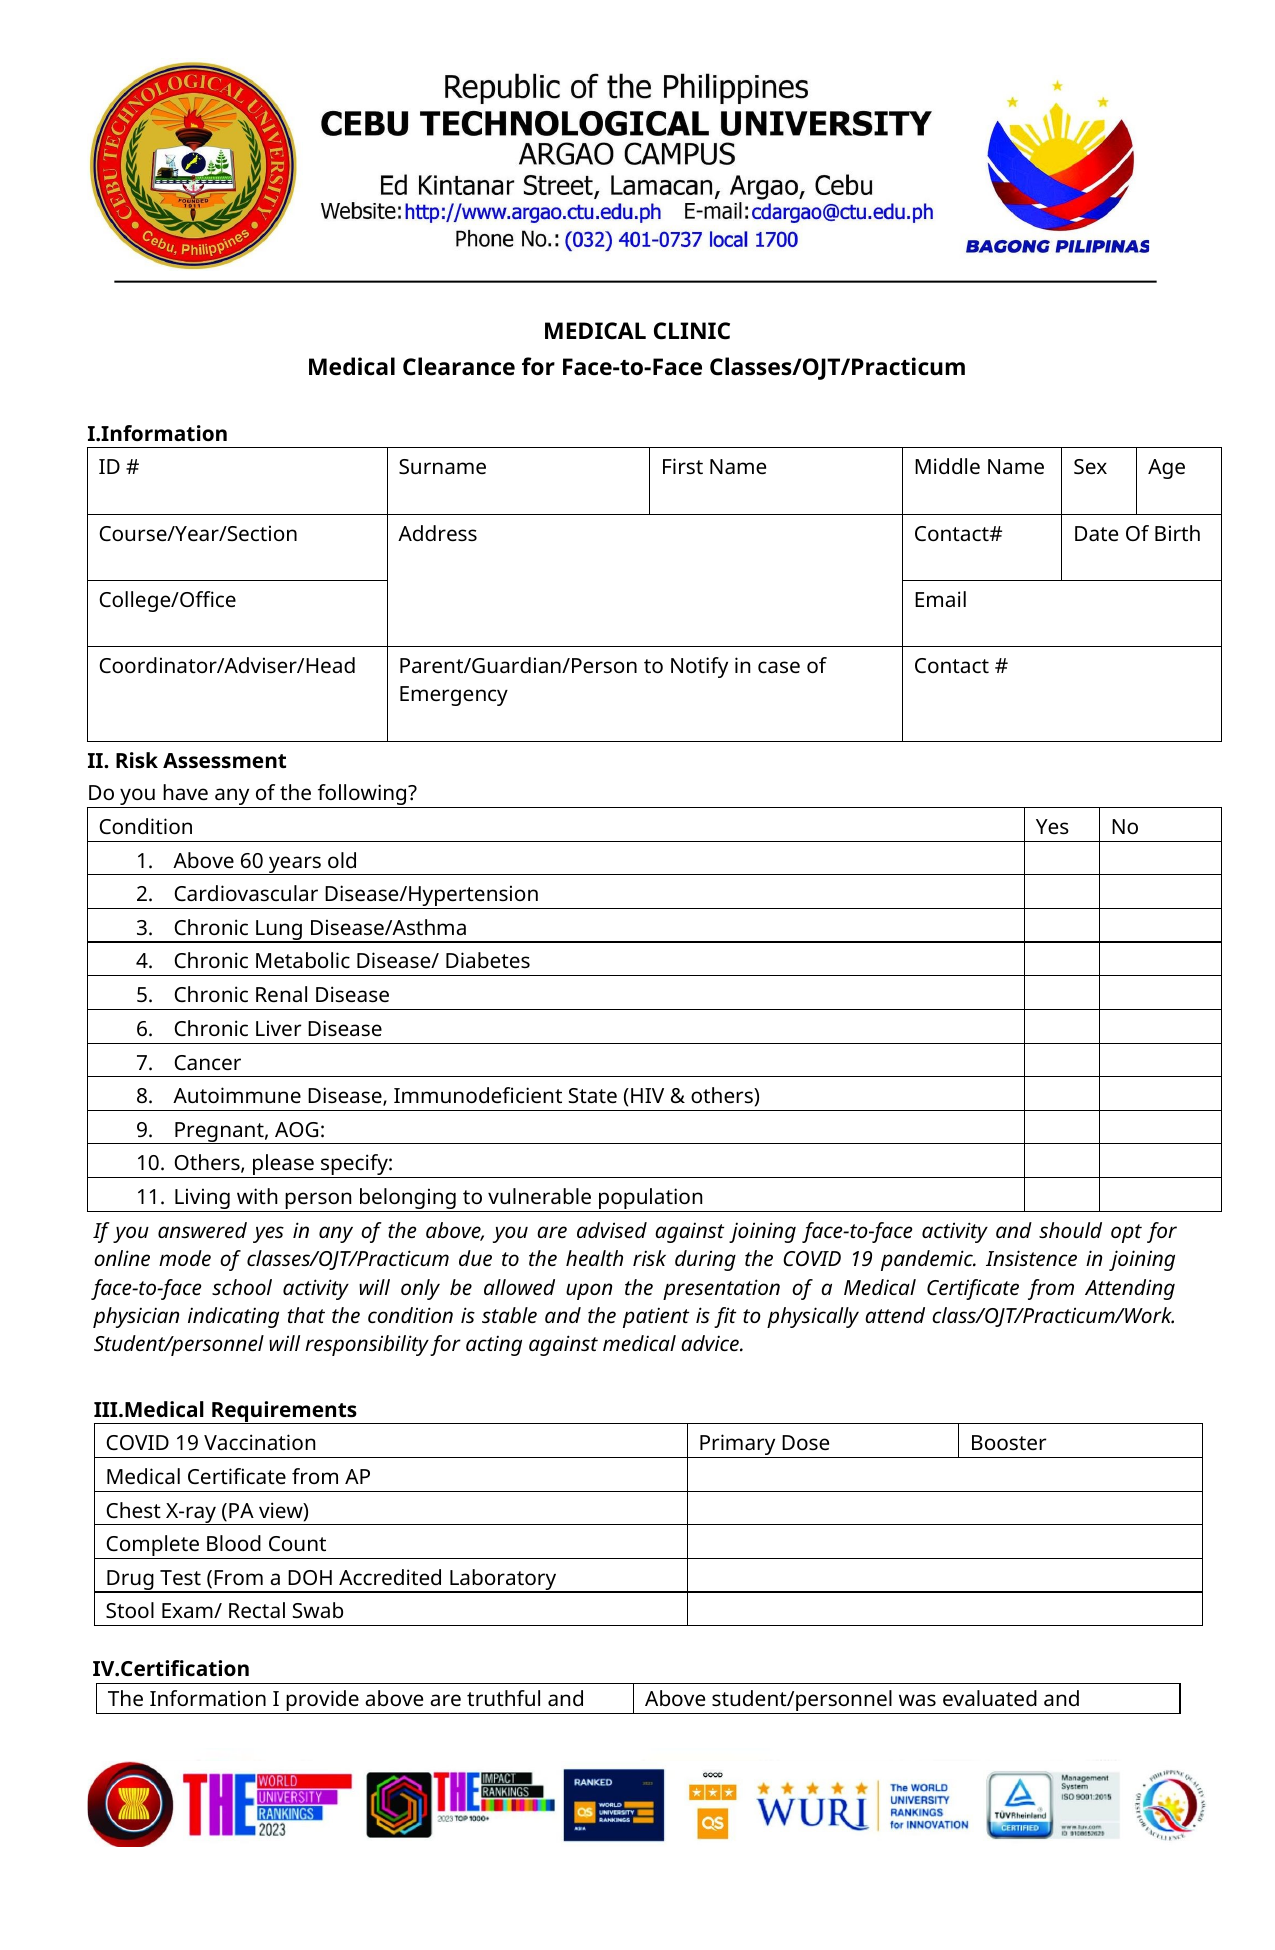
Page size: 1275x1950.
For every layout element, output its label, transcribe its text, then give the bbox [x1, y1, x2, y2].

table_cell Complete Blood Count [95, 1525, 687, 1558]
table_header COVID 19 Vaccination [95, 1424, 687, 1457]
text I.Information [87, 419, 1181, 447]
table_cell [1100, 1111, 1221, 1143]
table_cell [1025, 909, 1099, 941]
table_cell Stool Exam/ Rectal Swab [95, 1593, 687, 1625]
table_cell [1025, 875, 1099, 908]
table_cell Chronic Lung Disease/Asthma [88, 909, 1024, 941]
table_cell Drug Test (From a DOH Accredited Laboratory [95, 1559, 687, 1591]
table_cell [1100, 943, 1221, 975]
table_cell Cancer [88, 1044, 1024, 1076]
text III.Medical Requirements [93, 1395, 1181, 1423]
table_cell [1100, 976, 1221, 1009]
table_cell Pregnant, AOG: [88, 1111, 1024, 1143]
table_cell Medical Certificate from AP [95, 1458, 687, 1491]
table_header Condition [88, 808, 1024, 841]
table_cell [1025, 1111, 1099, 1143]
table_header Primary Dose [688, 1424, 958, 1457]
picture [87, 1748, 1209, 1846]
table_cell [1100, 1178, 1221, 1211]
table_header Age [1137, 448, 1221, 513]
text MEDICAL CLINIC [93, 315, 1181, 347]
table_cell Course/Year/Section [88, 515, 387, 580]
table_cell Date Of Birth [1062, 515, 1221, 580]
table_header No [1100, 808, 1221, 841]
table_cell Chest X-ray (PA view) [95, 1492, 687, 1524]
table_header ID # [88, 448, 387, 513]
table_cell Contact # [903, 647, 1221, 741]
text IV.Certification [87, 1654, 1181, 1683]
table_cell Coordinator/Adviser/Head [88, 647, 387, 741]
table_cell [1100, 1010, 1221, 1042]
table_cell [1100, 909, 1221, 941]
table_cell [1100, 875, 1221, 908]
table_header Middle Name [903, 448, 1061, 513]
table_cell [1025, 1044, 1099, 1076]
table_cell Others, please specify: [88, 1144, 1024, 1177]
table_cell [1100, 1044, 1221, 1076]
table_cell [1100, 1144, 1221, 1177]
table_header Surname [388, 448, 649, 513]
text If you answered yes in any of the above, you are advised against joining face-to-face activity and should opt for online mode of classes/OJT/Practicum due to the health risk during the COVID 19 pandemic. Insistence in joining face-to-face school activity will only be allowed upon the presentation of a Medical Certificate from Attending physician indicating that the condition is stable and the patient is fit to physically attend class/OJT/Practicum/Work. Student/personnel will responsibility for acting against medical advice. [93, 1216, 1181, 1358]
text Do you have any of the following? [87, 778, 1181, 807]
table_cell Chronic Renal Disease [88, 976, 1024, 1009]
table_cell Chronic Liver Disease [88, 1010, 1024, 1042]
text Medical Clearance for Face-to-Face Classes/OJT/Practicum [93, 351, 1181, 382]
table_header Yes [1025, 808, 1099, 841]
table_cell [1100, 1077, 1221, 1110]
table_cell [1025, 1144, 1099, 1177]
table_cell Living with person belonging to vulnerable population [88, 1178, 1024, 1211]
table_cell Parent/Guardian/Person to Notify in case of Emergency [388, 647, 902, 741]
table_cell [1025, 1077, 1099, 1110]
table_cell [688, 1593, 1202, 1625]
table_header Sex [1062, 448, 1136, 513]
table_cell [688, 1559, 1202, 1591]
table_cell Chronic Metabolic Disease/ Diabetes [88, 943, 1024, 975]
table_cell Autoimmune Disease, Immunodeficient State (HIV & others) [88, 1077, 1024, 1110]
table_cell Address [388, 515, 902, 646]
table_cell [1025, 1178, 1099, 1211]
table_cell [1025, 943, 1099, 975]
table_cell [1100, 842, 1221, 874]
table_cell [688, 1525, 1202, 1558]
table_cell Contact# [903, 515, 1061, 580]
table_cell [1025, 976, 1099, 1009]
table_cell [1025, 1010, 1099, 1042]
table_header Booster [959, 1424, 1202, 1457]
table_cell College/Office [88, 581, 387, 646]
table_cell Email [903, 581, 1221, 646]
table_cell [1025, 842, 1099, 874]
picture [86, 58, 1150, 271]
table_header First Name [650, 448, 902, 513]
table_cell [688, 1492, 1202, 1524]
table_cell [688, 1458, 1202, 1491]
text II. Risk Assessment [87, 746, 1181, 774]
table_cell Cardiovascular Disease/Hypertension [88, 875, 1024, 908]
table_cell Above 60 years old [88, 842, 1024, 874]
